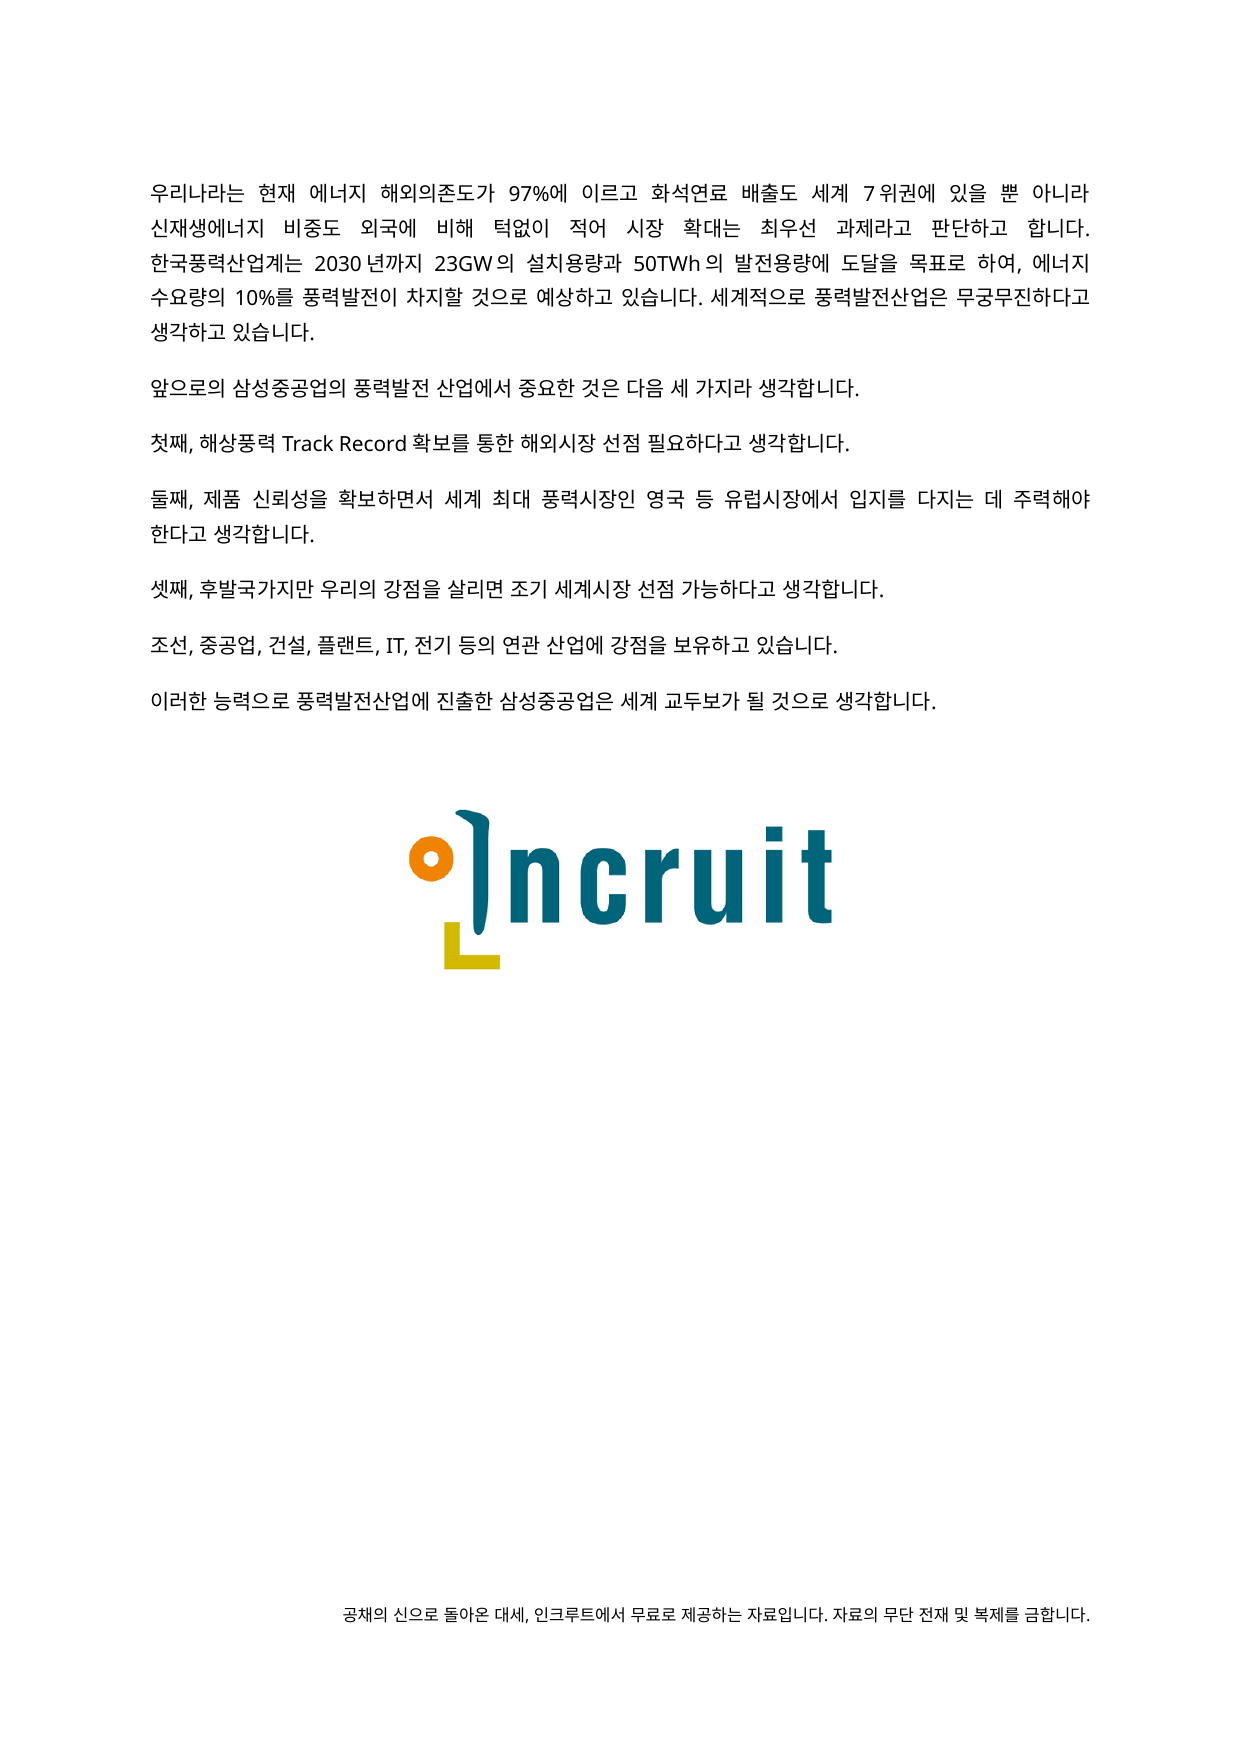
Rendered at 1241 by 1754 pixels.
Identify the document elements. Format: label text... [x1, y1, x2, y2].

text 첫째, 해상풍력 Track Record 확보를 통한 해외시장 선점 필요하다고 생각합니다. [150, 428, 1090, 458]
text 앞으로의 삼성중공업의 풍력발전 산업에서 중요한 것은 다음 세 가지라 생각합니다. [150, 372, 1090, 402]
text 둘째, 제품 신뢰성을 확보하면서 세계 최대 풍력시장인 영국 등 유럽시장에서 입지를 다지는 데 주력해야 한다고 생각합니다. [150, 483, 1090, 548]
picture [391, 801, 849, 978]
text 셋째, 후발국가지만 우리의 강점을 살리면 조기 세계시장 선점 가능하다고 생각합니다. [150, 574, 1090, 604]
text 우리나라는 현재 에너지 해외의존도가 97%에 이르고 화석연료 배출도 세계 7위권에 있을 뿐 아니라 신재생에너지 비중도 외국에 비해 턱없이 적어 시장 확대는 최우선 과제라고 판단하고 합니다. 한국풍력산업계는 2030년까지 23GW의 설치용량과 50TWh의 발전용량에 도달을 목표로 하여, 에너지 수요량의 10%를 풍력발전이 차지할 것으로 예상하고 있습니다. 세계적으로 풍력발전산업은 무궁무진하다고 생각하고 있습니다. [150, 177, 1090, 347]
text 이러한 능력으로 풍력발전산업에 진출한 삼성중공업은 세계 교두보가 될 것으로 생각합니다. [150, 685, 1090, 715]
text 조선, 중공업, 건설, 플랜트, IT, 전기 등의 연관 산업에 강점을 보유하고 있습니다. [150, 629, 1090, 659]
